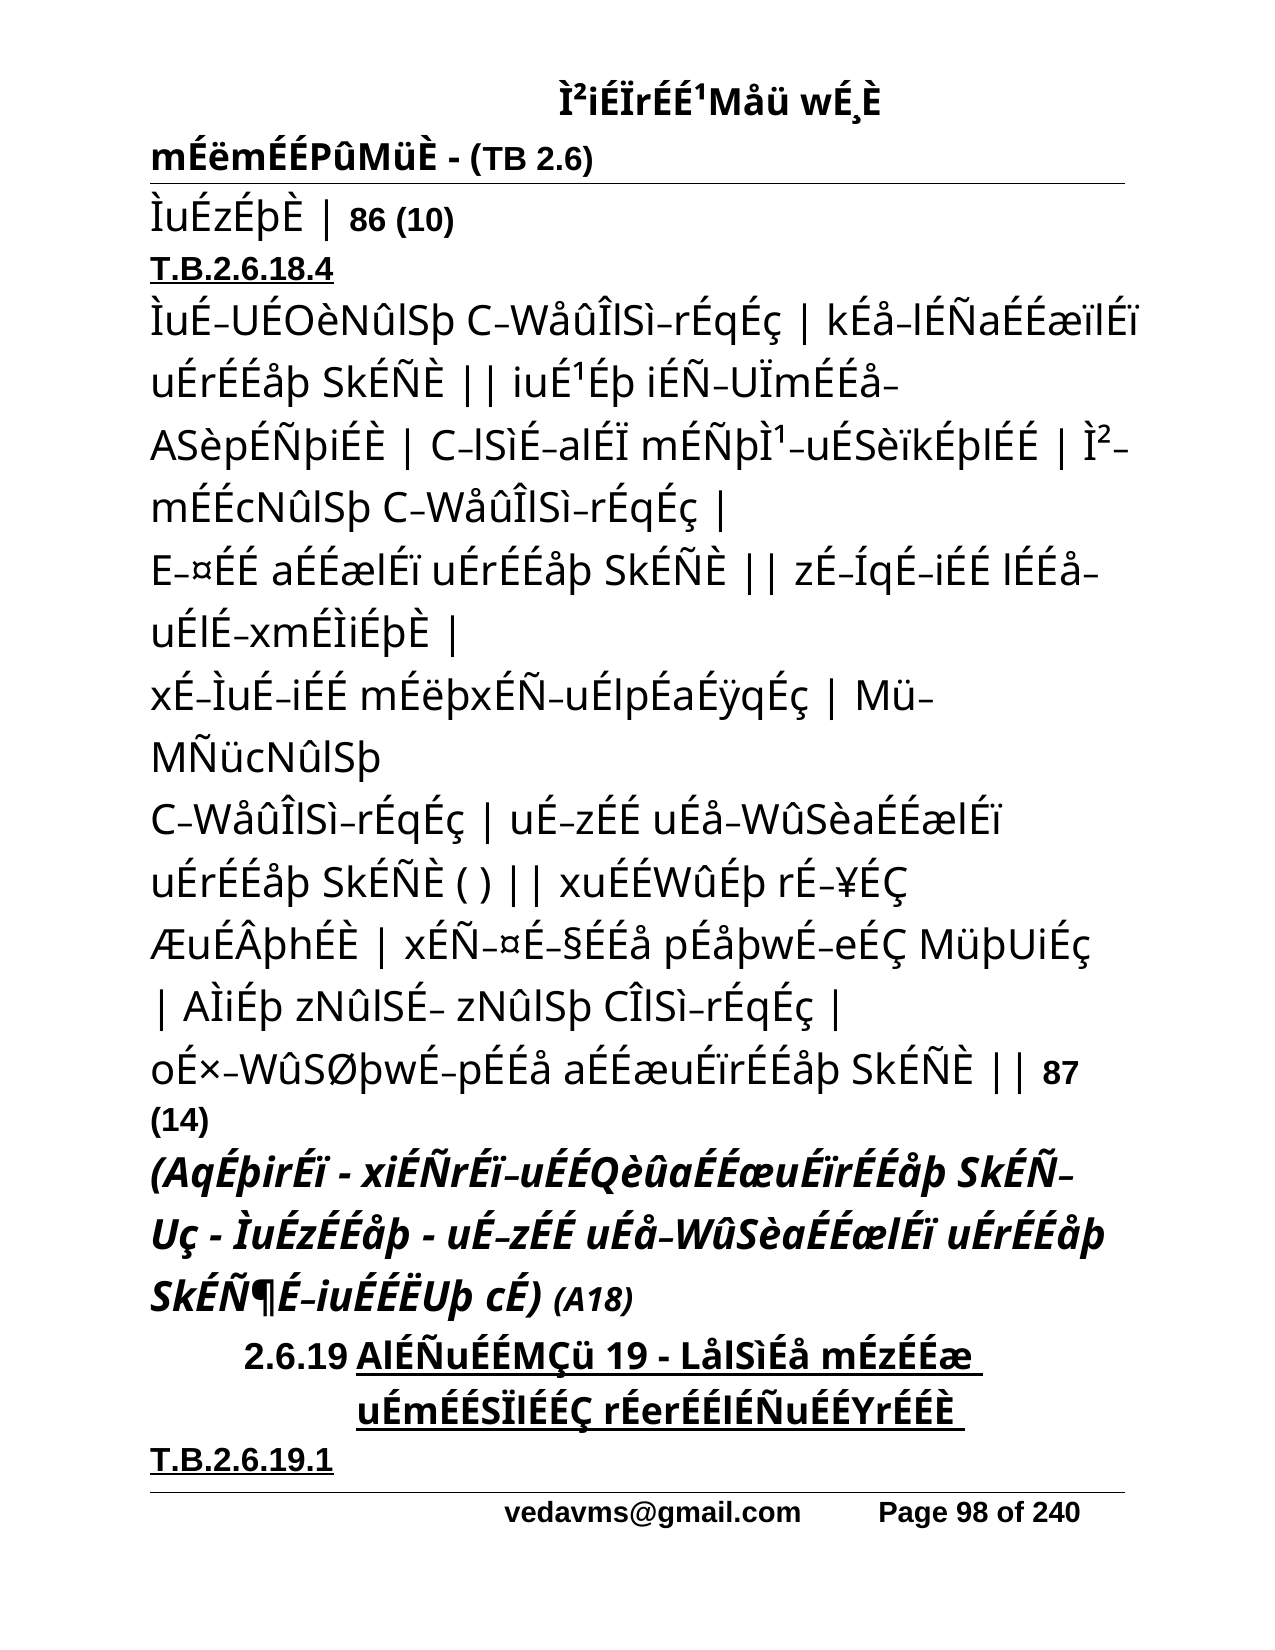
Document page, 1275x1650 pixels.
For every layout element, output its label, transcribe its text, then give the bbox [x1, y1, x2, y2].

subtitle AlÉÑuÉÉMÇü 19 - LålSìÉå mÉzÉÉæ uÉmÉÉSÏlÉÉÇ rÉerÉÉlÉÑuÉÉYrÉÉÈ [244, 1329, 1125, 1436]
text oÉ×–WûSØþwÉ–pÉÉå aÉÉæuÉïrÉÉåþ SkÉÑÈ || 87 (14) [150, 1040, 1125, 1139]
text E–¤ÉÉ aÉÉælÉï uÉrÉÉåþ SkÉÑÈ || zÉ–ÍqÉ–iÉÉ lÉÉå– uÉlÉ–xmÉÌiÉþÈ | [150, 541, 1139, 660]
text (AqÉþirÉï - xiÉÑrÉï–uÉÉQèûaÉÉæuÉïrÉÉåþ SkÉÑ–Uç - ÌuÉzÉÉåþ - uÉ–zÉÉ uÉå–WûSèaÉÉælÉï uÉrÉÉåþ SkÉÑ¶É–iuÉÉËUþ cÉ) (A18) [150, 1142, 1125, 1324]
text xÉ–ÌuÉ–iÉÉ mÉëþxÉÑ–uÉlpÉaÉÿqÉç | Mü–MÑücNûlSþ [150, 665, 1139, 784]
text ÌiÉ–xÉë CQûÉ– xÉUþxuÉiÉÏ | pÉÉUþiÉÏ qÉ–ÂiÉÉå– ÌuÉzÉþÈ | 86 (10) [150, 186, 1125, 243]
text T.B.2.6.18.4 [150, 249, 1125, 287]
text C–WåûÎlSì–rÉqÉç | uÉ–zÉÉ uÉå–WûSèaÉÉælÉï uÉrÉÉåþ SkÉÑÈ ( ) || xuÉÉWûÉþ rÉ–¥ÉÇ ÆuÉÂþhÉÈ | xÉÑ–¤É–§ÉÉå pÉåþwÉ–eÉÇ MüþUiÉç | AÌiÉþ zNûlSÉ– zNûlSþ CÎlSì–rÉqÉç | [150, 790, 1125, 1034]
text ÌuÉ–UÉOèNûlSþ C–WåûÎlSì–rÉqÉç | kÉå–lÉÑaÉÉæïlÉï uÉrÉÉåþ SkÉÑÈ || iuÉ¹Éþ iÉÑ–UÏmÉÉå– ASèpÉÑþiÉÈ | C–lSìÉ–alÉÏ mÉÑþÌ¹–uÉSèïkÉþlÉÉ | Ì²–mÉÉcNûlSþ C–WåûÎlSì–rÉqÉç | [150, 291, 1139, 535]
text T.B.2.6.19.1 [150, 1440, 1125, 1478]
